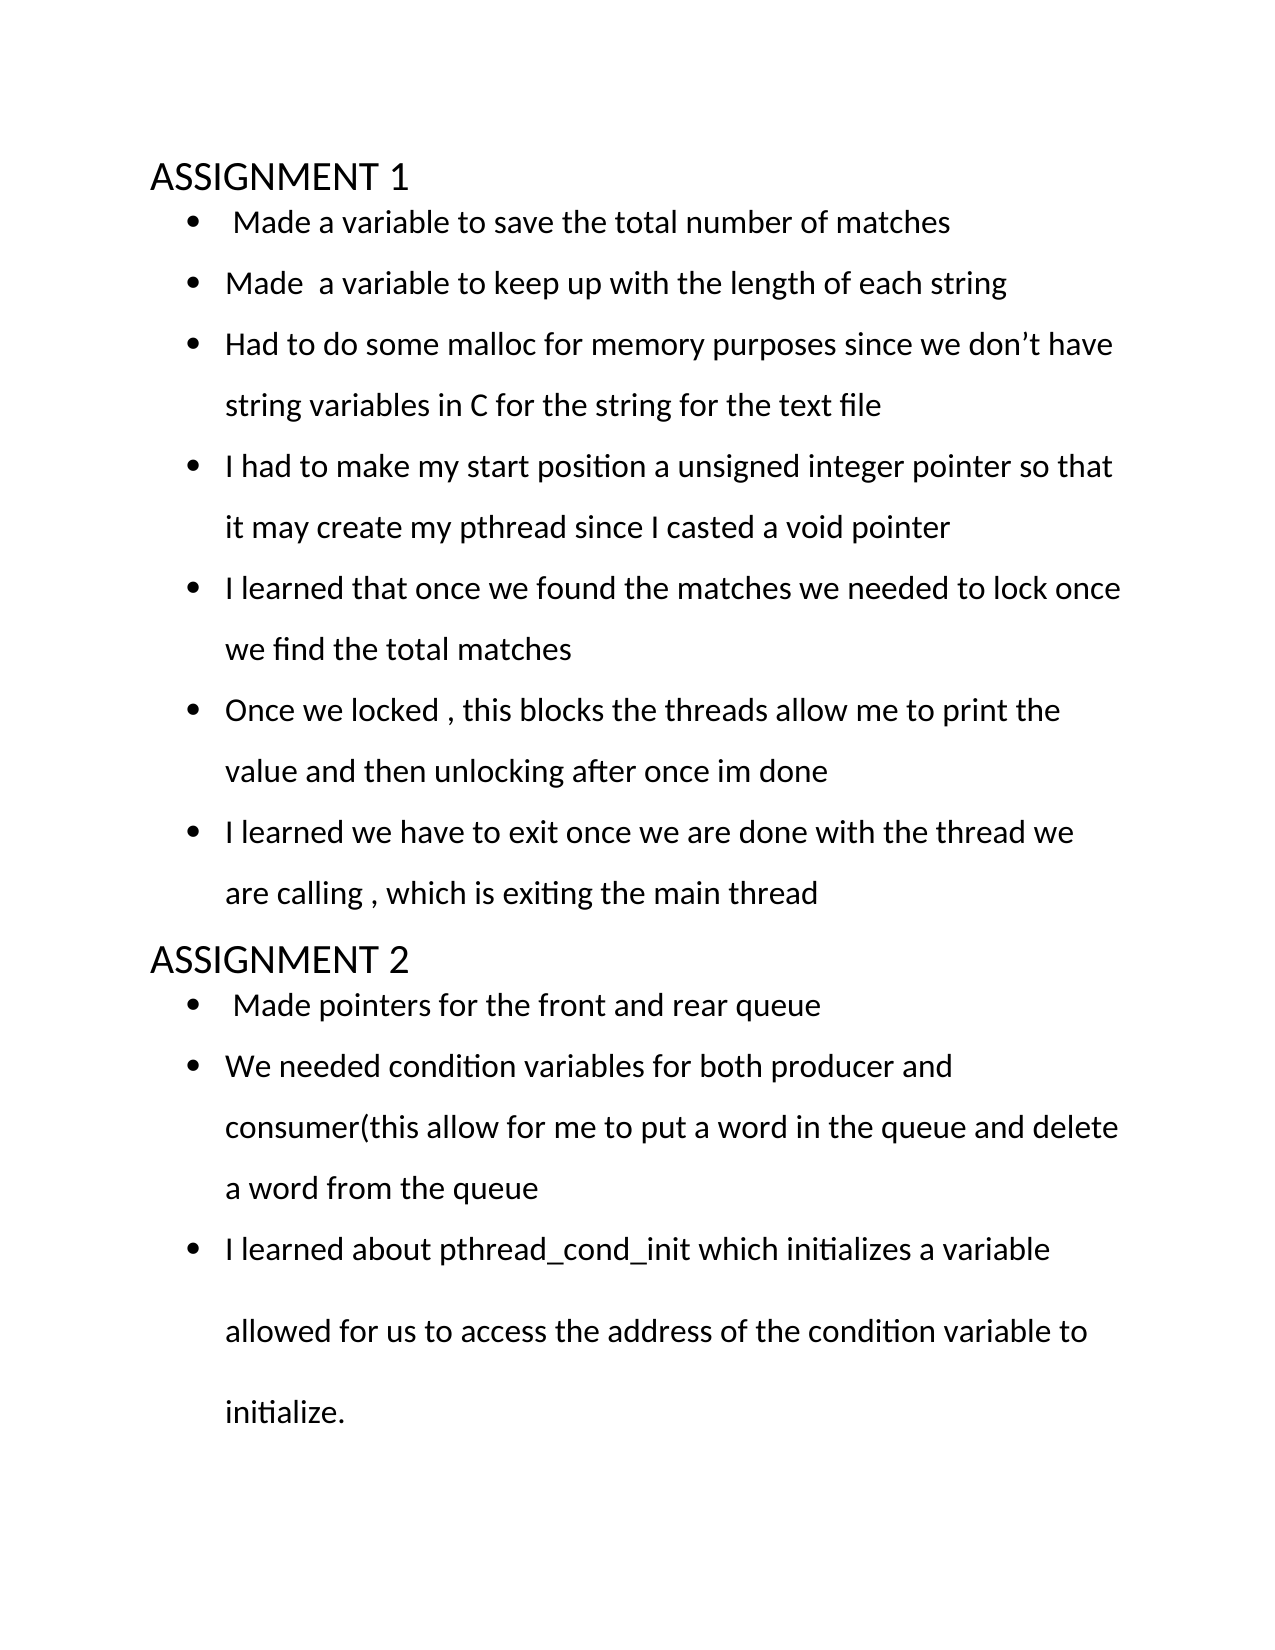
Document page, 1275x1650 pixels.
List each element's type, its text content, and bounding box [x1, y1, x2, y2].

list Had to do some malloc for memory purposes since we don’t have string variables in C for the string for the text file [187, 323, 1125, 425]
list I learned about pthread_cond_init which initializes a variable allowed for us to access the address of the condition variable to initialize. [187, 1228, 1125, 1432]
list Once we locked , this blocks the threads allow me to print the value and then unlocking after once im done [187, 689, 1125, 791]
list Made a variable to save the total number of matches [187, 201, 1125, 242]
text ASSIGNMENT 1 [150, 150, 1125, 201]
text ASSIGNMENT 2 [150, 933, 1125, 984]
list Made pointers for the front and rear queue [187, 984, 1125, 1025]
list I learned we have to exit once we are done with the thread we are calling , which is exiting the main thread [187, 811, 1125, 913]
list I had to make my start position a unsigned integer pointer so that it may create my pthread since I casted a void pointer [187, 445, 1125, 547]
list Made a variable to keep up with the length of each string [187, 262, 1125, 303]
list I learned that once we found the matches we needed to lock once we find the total matches [187, 567, 1125, 669]
list We needed condition variables for both producer and consumer(this allow for me to put a word in the queue and delete a word from the queue [187, 1045, 1125, 1208]
